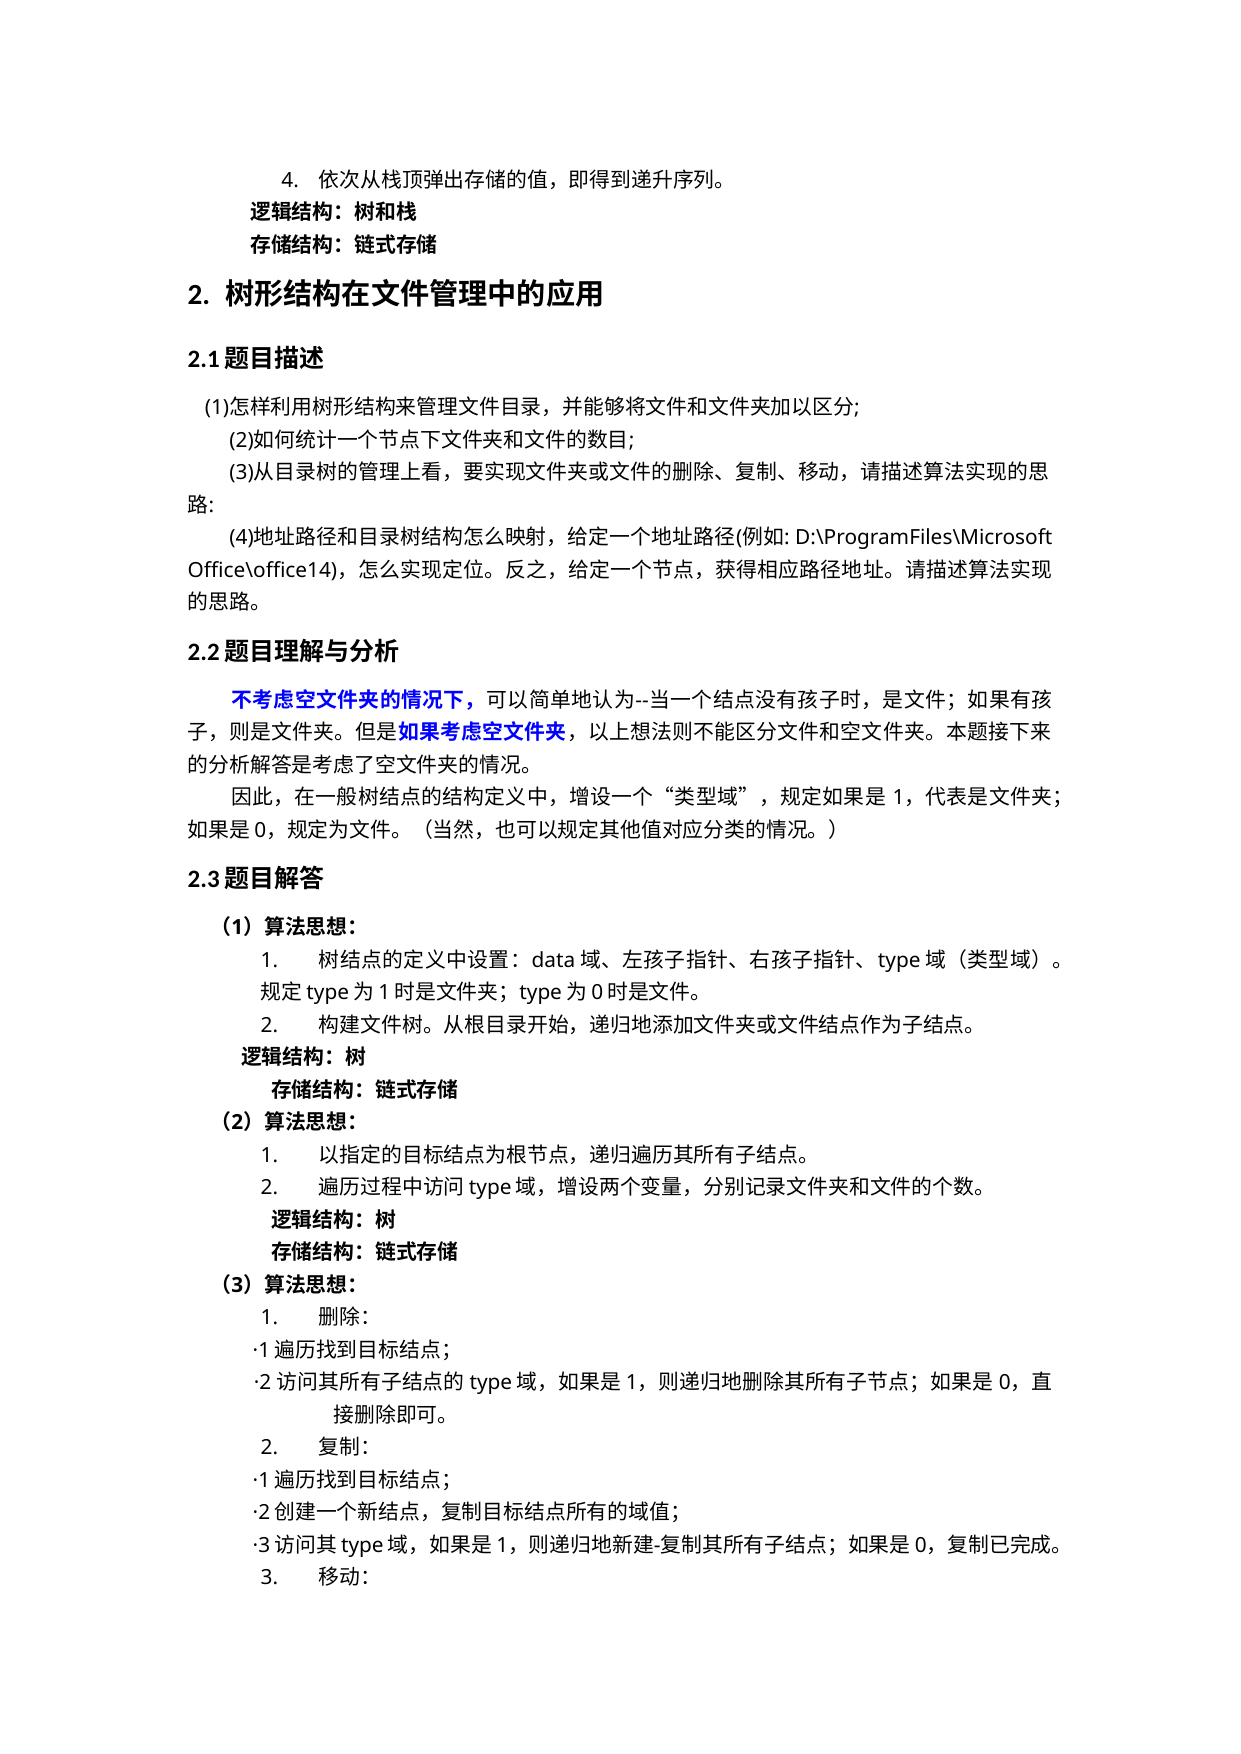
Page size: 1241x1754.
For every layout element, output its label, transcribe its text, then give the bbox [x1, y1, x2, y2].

list 复制： [260, 1429, 1053, 1462]
list 删除： [260, 1299, 1053, 1332]
list 遍历过程中访问type域，增设两个变量，分别记录文件夹和文件的个数。 [260, 1169, 1053, 1202]
list 算法思想： [210, 1267, 1053, 1299]
text 存储结构：链式存储 [250, 227, 1053, 259]
text (1)怎样利用树形结构来管理文件目录，并能够将文件和文件夹加以区分; [187, 389, 1053, 422]
text ·2访问其所有子结点的type域，如果是1，则递归地删除其所有子节点；如果是0，直接删除即可。 [187, 1364, 1053, 1429]
text 存储结构：链式存储 [187, 1072, 1053, 1104]
text 2.2题目理解与分析 [187, 617, 1053, 682]
list 依次从栈顶弹出存储的值，即得到递升序列。 [281, 162, 1053, 194]
list 树结点的定义中设置：data域、左孩子指针、右孩子指针、type域（类型域）。规定type为1时是文件夹；type为0时是文件。 [260, 942, 1053, 1007]
text ·3访问其type域，如果是1，则递归地新建-复制其所有子结点；如果是0，复制已完成。 [187, 1527, 1053, 1559]
list 算法思想： [210, 909, 1053, 942]
list 以指定的目标结点为根节点，递归遍历其所有子结点。 [260, 1137, 1053, 1169]
list 构建文件树。从根目录开始，递归地添加文件夹或文件结点作为子结点。 [260, 1007, 1053, 1039]
text 2.3题目解答 [187, 844, 1053, 909]
text 逻辑结构：树 [187, 1039, 1053, 1072]
text ·1遍历找到目标结点； [187, 1462, 1053, 1494]
list 算法思想： [210, 1104, 1053, 1137]
text (2)如何统计一个节点下文件夹和文件的数目; [187, 422, 1053, 454]
text (3)从目录树的管理上看，要实现文件夹或文件的删除、复制、移动，请描述算法实现的思路: [187, 454, 1053, 519]
text 逻辑结构：树和栈 [250, 194, 1053, 227]
text 不考虑空文件夹的情况下，可以简单地认为--当一个结点没有孩子时，是文件；如果有孩子，则是文件夹。但是如果考虑空文件夹，以上想法则不能区分文件和空文件夹。本题接下来的分析解答是考虑了空文件夹的情况。 [187, 682, 1053, 779]
text ·2创建一个新结点，复制目标结点所有的域值； [187, 1494, 1053, 1527]
text 逻辑结构：树 [187, 1202, 1053, 1234]
list 树形结构在文件管理中的应用 [187, 259, 1053, 324]
text (4)地址路径和目录树结构怎么映射，给定一个地址路径(例如: D:\ProgramFiles\Microsoft Office\office14)，怎么实现定位。反之，给定一个节点，获得相应路径地址。请描述算法实现的思路。 [187, 519, 1053, 617]
text ·1遍历找到目标结点； [187, 1332, 1053, 1364]
text 存储结构：链式存储 [187, 1234, 1053, 1267]
text 2.1题目描述 [187, 324, 1053, 389]
list 移动： [260, 1559, 1053, 1592]
text 因此，在一般树结点的结构定义中，增设一个“类型域”，规定如果是1，代表是文件夹；如果是0，规定为文件。（当然，也可以规定其他值对应分类的情况。） [187, 779, 1053, 844]
